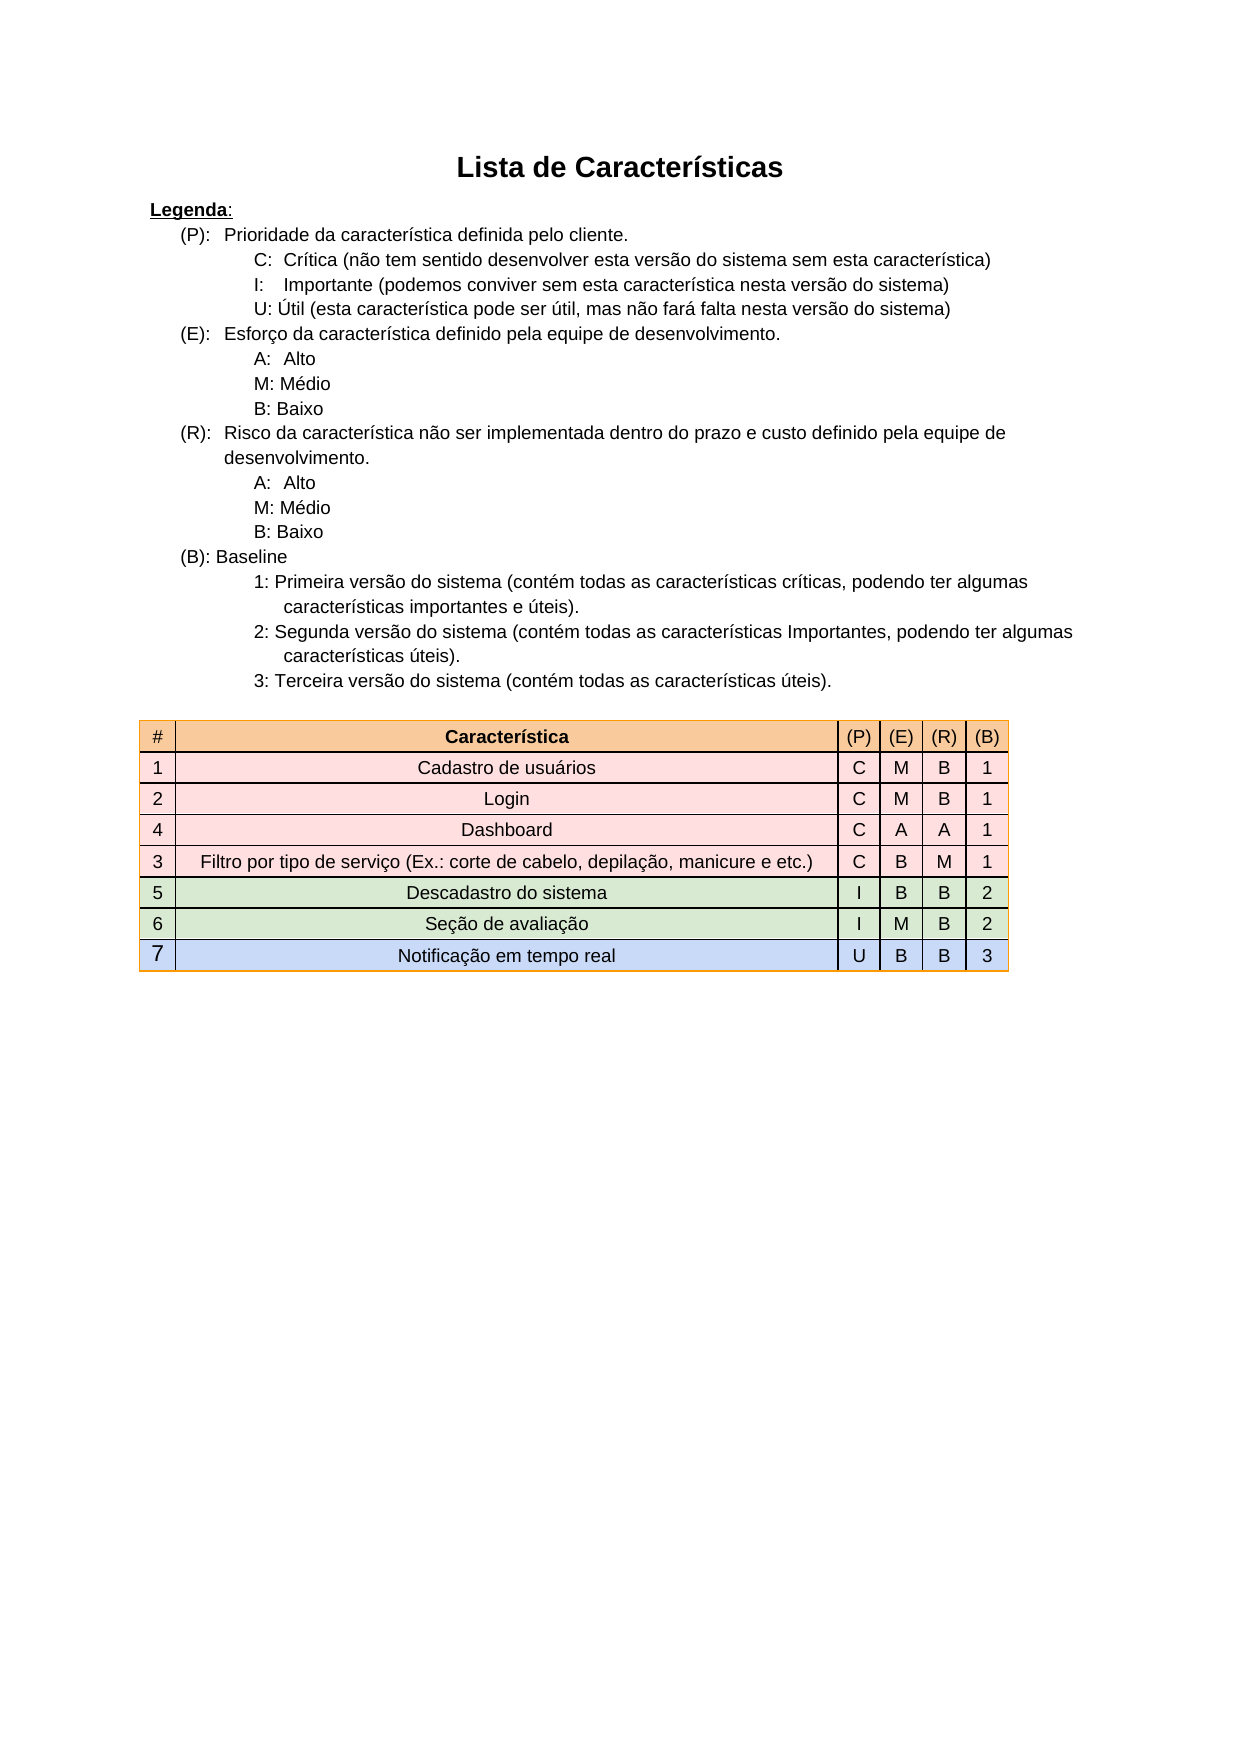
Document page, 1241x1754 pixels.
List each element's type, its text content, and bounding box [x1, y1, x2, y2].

text I: Importante (podemos conviver sem esta característica nesta versão do sistema) [253, 273, 1090, 295]
table_cell I [839, 909, 879, 938]
text 2: Segunda versão do sistema (contém todas as características Importantes, podendo ter algumas características úteis). [253, 621, 1090, 667]
text (P): Prioridade da característica definida pelo cliente. [180, 224, 1090, 245]
table_cell A [881, 815, 922, 845]
text M: Médio [253, 373, 1090, 394]
table_cell Descadastro do sistema [176, 878, 837, 907]
table_cell 2 [140, 784, 175, 813]
table_cell Seção de avaliação [176, 909, 837, 938]
table_cell 1 [140, 753, 175, 782]
table_cell 6 [140, 909, 175, 938]
table_cell B [923, 909, 965, 938]
table_cell B [881, 846, 922, 876]
table_cell 7 [140, 940, 175, 970]
text M: Médio [253, 497, 1090, 518]
table_cell M [881, 909, 922, 938]
table_header Característica [176, 721, 837, 751]
table_cell B [923, 878, 965, 907]
table_cell Cadastro de usuários [176, 753, 837, 782]
table_cell B [881, 878, 922, 907]
text B: Baixo [253, 521, 1090, 543]
text B: Baixo [253, 397, 1090, 419]
text C: Crítica (não tem sentido desenvolver esta versão do sistema sem esta característica) [253, 249, 1090, 270]
table_cell U [839, 940, 879, 970]
table_cell 3 [967, 940, 1008, 970]
table_cell Dashboard [176, 815, 837, 845]
text A: Alto [253, 348, 1090, 369]
text (E): Esforço da característica definido pela equipe de desenvolvimento. [180, 323, 1090, 344]
table_cell B [881, 940, 922, 970]
table_cell 1 [967, 846, 1008, 876]
title Lista de Características [150, 150, 1090, 183]
table_cell C [839, 846, 879, 876]
table_header # [140, 721, 175, 751]
table_cell M [881, 784, 922, 813]
table_cell A [923, 815, 965, 845]
table_cell Login [176, 784, 837, 813]
table_cell C [839, 784, 879, 813]
table_header (R) [923, 721, 965, 751]
table_cell B [923, 753, 965, 782]
text Legenda: [150, 199, 1090, 221]
text (B): Baseline [180, 546, 1090, 568]
table_cell I [839, 878, 879, 907]
table_cell Filtro por tipo de serviço (Ex.: corte de cabelo, depilação, manicure e etc.) [176, 846, 837, 876]
table_cell 1 [967, 815, 1008, 845]
table_header (E) [881, 721, 922, 751]
text 1: Primeira versão do sistema (contém todas as características críticas, podendo ter algumas características importantes e úteis). [253, 571, 1090, 617]
table_cell M [881, 753, 922, 782]
table_cell 3 [140, 846, 175, 876]
table_cell C [839, 815, 879, 845]
table_cell B [923, 784, 965, 813]
table_header (B) [967, 721, 1008, 751]
text U: Útil (esta característica pode ser útil, mas não fará falta nesta versão do sistema) [253, 298, 1090, 320]
table_cell B [923, 940, 965, 970]
text A: Alto [253, 472, 1090, 493]
table_cell 2 [967, 878, 1008, 907]
text (R): Risco da característica não ser implementada dentro do prazo e custo definido pela equipe de desenvolvimento. [180, 422, 1090, 468]
table_cell 1 [967, 784, 1008, 813]
table_cell 1 [967, 753, 1008, 782]
table_cell C [839, 753, 879, 782]
table_cell 4 [140, 815, 175, 845]
text 3: Terceira versão do sistema (contém todas as características úteis). [253, 670, 1090, 692]
table_cell Notificação em tempo real [176, 940, 837, 970]
table_header (P) [839, 721, 879, 751]
table_cell 5 [140, 878, 175, 907]
table_cell M [923, 846, 965, 876]
table_cell 2 [967, 909, 1008, 938]
